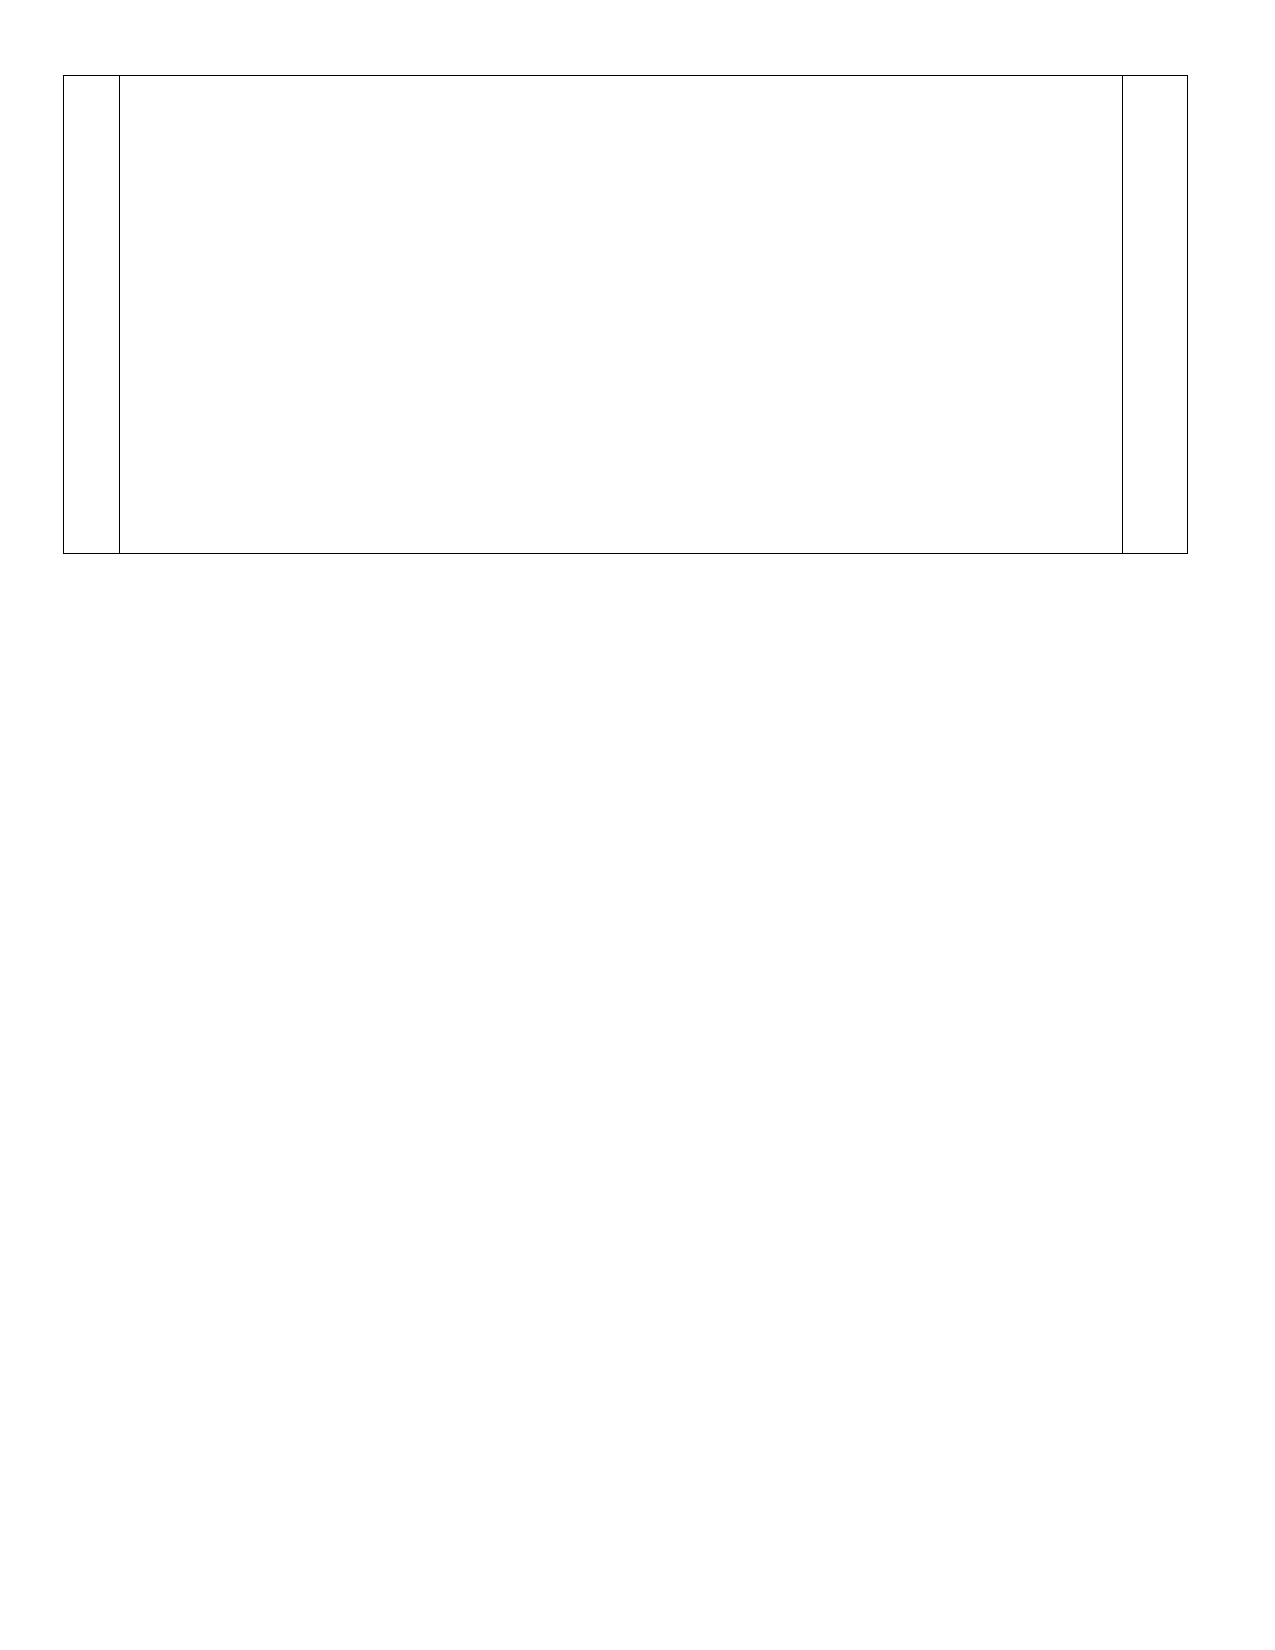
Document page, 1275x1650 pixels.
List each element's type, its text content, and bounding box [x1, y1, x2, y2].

table_cell 3. [64, 76, 119, 552]
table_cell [120, 76, 1122, 552]
table_cell 5 [1123, 76, 1187, 552]
